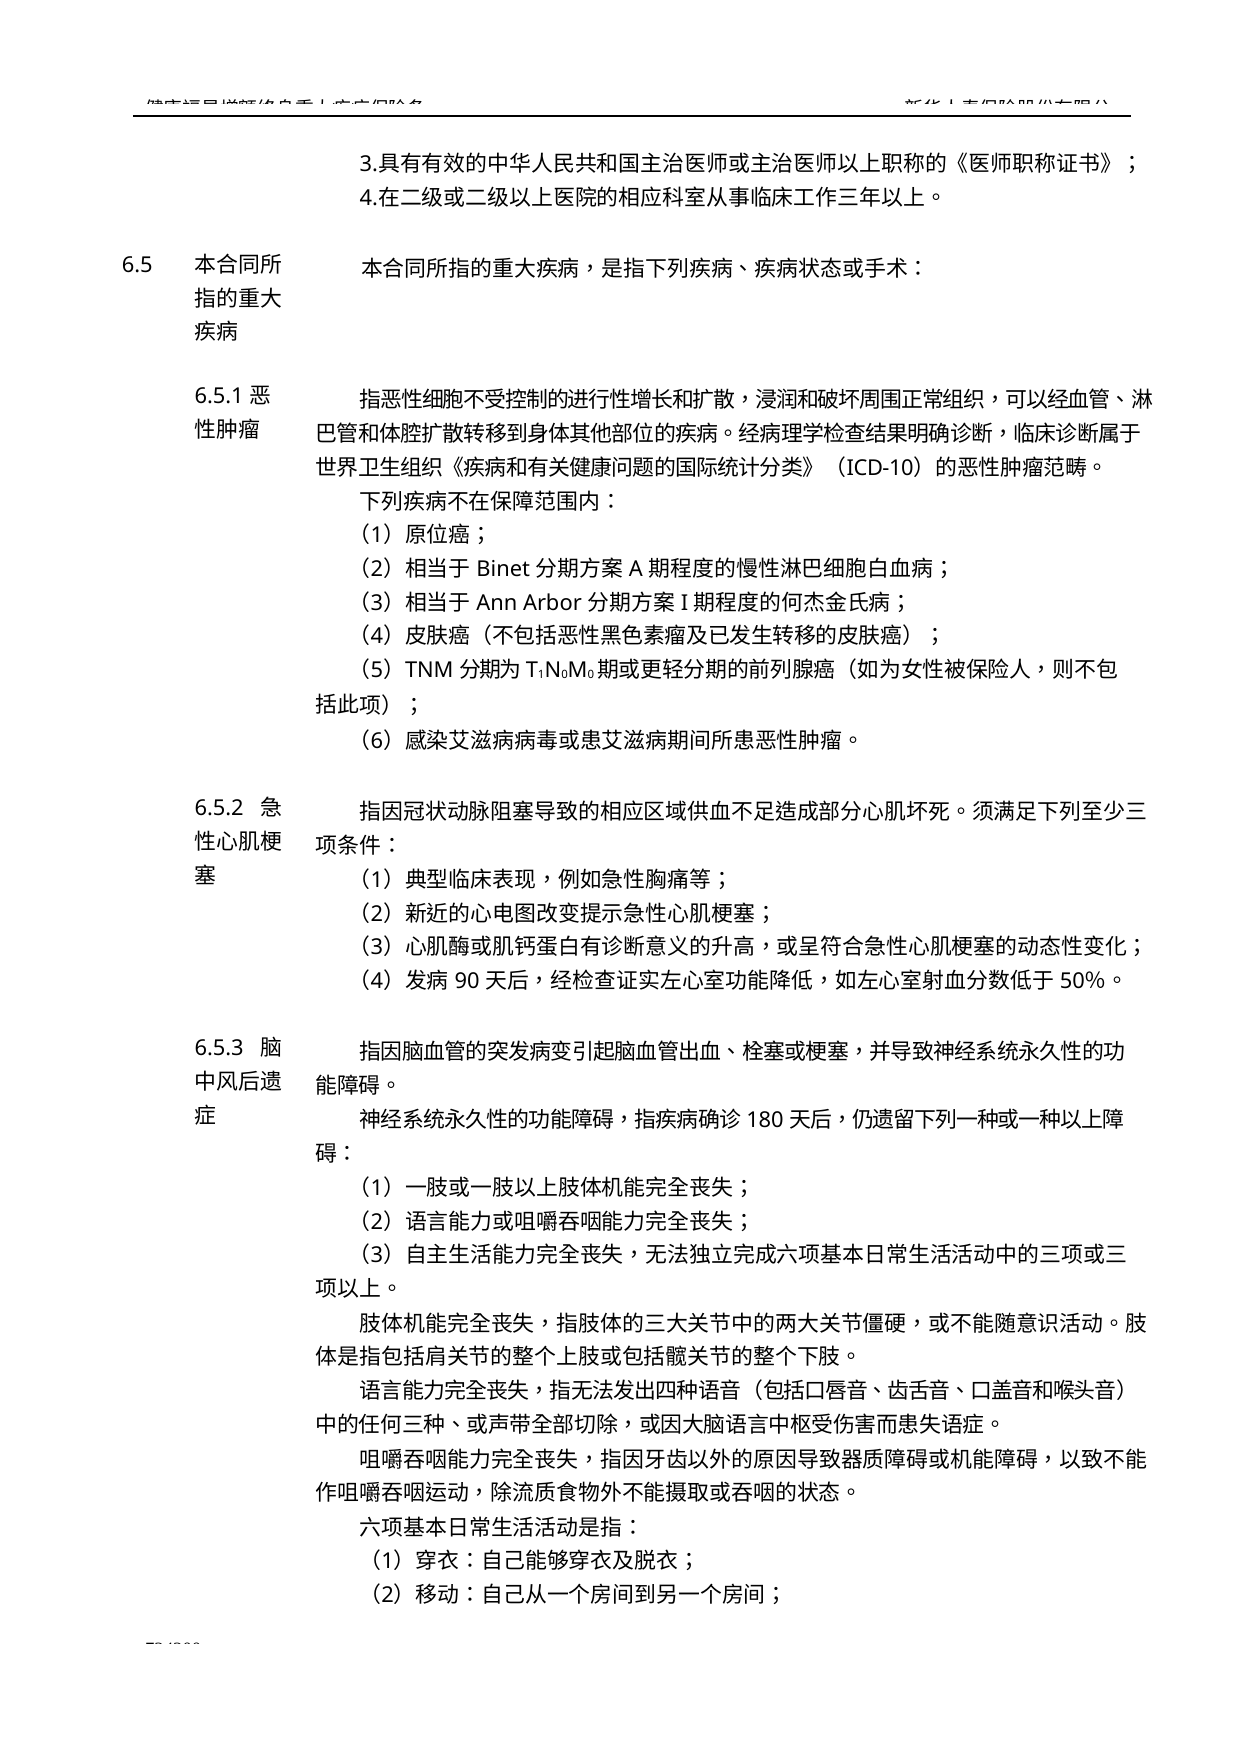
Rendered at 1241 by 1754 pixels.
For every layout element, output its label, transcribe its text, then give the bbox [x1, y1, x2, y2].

text 六项基本日常生活活动是指： [359, 1512, 1165, 1541]
text （1）典型临床表现，例如急性胸痛等； [348, 864, 1165, 894]
text （3）相当于 Ann Arbor 分期方案 I 期程度的何杰金氏病； [348, 587, 1165, 616]
text （2）相当于 Binet 分期方案 A 期程度的慢性淋巴细胞白血病； [348, 553, 1165, 583]
text （1）一肢或一肢以上肢体机能完全丧失； [348, 1172, 1165, 1202]
text （4）发病 90 天后，经检查证实左心室功能降低，如左心室射血分数低于 50％。 [348, 965, 1165, 995]
text 指因冠状动脉阻塞导致的相应区域供血不足造成部分心肌坏死。须满足下列至少三项条件： [316, 796, 1148, 859]
text 6.5.1 恶性肿瘤 [194, 380, 282, 444]
text （3）心肌酶或肌钙蛋白有诊断意义的升高，或呈符合急性心肌梗塞的动态性变化； [348, 931, 1165, 961]
text 指恶性细胞不受控制的进行性增长和扩散，浸润和破坏周围正常组织，可以经血管、淋巴管和体腔扩散转移到身体其他部位的疾病。经病理学检查结果明确诊断，临床诊断属于世界卫生组织《疾病和有关健康问题的国际统计分类》（ICD-10）的恶性肿瘤范畴。 [316, 384, 1154, 481]
text （2）语言能力或咀嚼吞咽能力完全丧失； [348, 1206, 1165, 1236]
text （1）原位癌； [348, 519, 1165, 549]
text （3）自主生活能力完全丧失，无法独立完成六项基本日常生活活动中的三项或三项以上。 [316, 1239, 1147, 1303]
text 4.在二级或二级以上医院的相应科室从事临床工作三年以上。 [359, 181, 1165, 211]
text （4）皮肤癌（不包括恶性黑色素瘤及已发生转移的皮肤癌）； [348, 620, 1165, 650]
list 脑中风后遗症 [194, 1032, 282, 1129]
text （2）移动：自己从一个房间到另一个房间； [359, 1579, 1165, 1609]
text 3.具有有效的中华人民共和国主治医师或主治医师以上职称的《医师职称证书》； [359, 148, 1165, 178]
text 语言能力完全丧失，指无法发出四种语音（包括口唇音、齿舌音、口盖音和喉头音） 中的任何三种、或声带全部切除，或因大脑语言中枢受伤害而患失语症。 [316, 1376, 1154, 1439]
text （1）穿衣：自己能够穿衣及脱衣； [359, 1545, 1165, 1575]
list 急性心肌梗塞 [194, 792, 282, 889]
text 咀嚼吞咽能力完全丧失，指因牙齿以外的原因导致器质障碍或机能障碍，以致不能作咀嚼吞咽运动，除流质食物外不能摄取或吞咽的状态。 [316, 1443, 1148, 1507]
text 神经系统永久性的功能障碍，指疾病确诊 180 天后，仍遗留下列一种或一种以上障碍： [316, 1104, 1143, 1168]
text （2）新近的心电图改变提示急性心肌梗塞； [348, 898, 1165, 927]
text 本合同所指的重大疾病，是指下列疾病、疾病状态或手术： [361, 253, 1165, 282]
text 指因脑血管的突发病变引起脑血管出血、栓塞或梗塞，并导致神经系统永久性的功能障碍。 [316, 1036, 1143, 1099]
text 肢体机能完全丧失，指肢体的三大关节中的两大关节僵硬，或不能随意识活动。肢体是指包括肩关节的整个上肢或包括髋关节的整个下肢。 [316, 1307, 1148, 1371]
text （6）感染艾滋病病毒或患艾滋病期间所患恶性肿瘤。 [348, 725, 1165, 755]
text （5）TNM 分期为 T1N0M0 期或更轻分期的前列腺癌（如为女性被保险人，则不包括此项）； [316, 654, 1138, 720]
text 下列疾病不在保障范围内： [359, 486, 1165, 516]
list 本合同所指的重大疾病 [122, 249, 282, 346]
